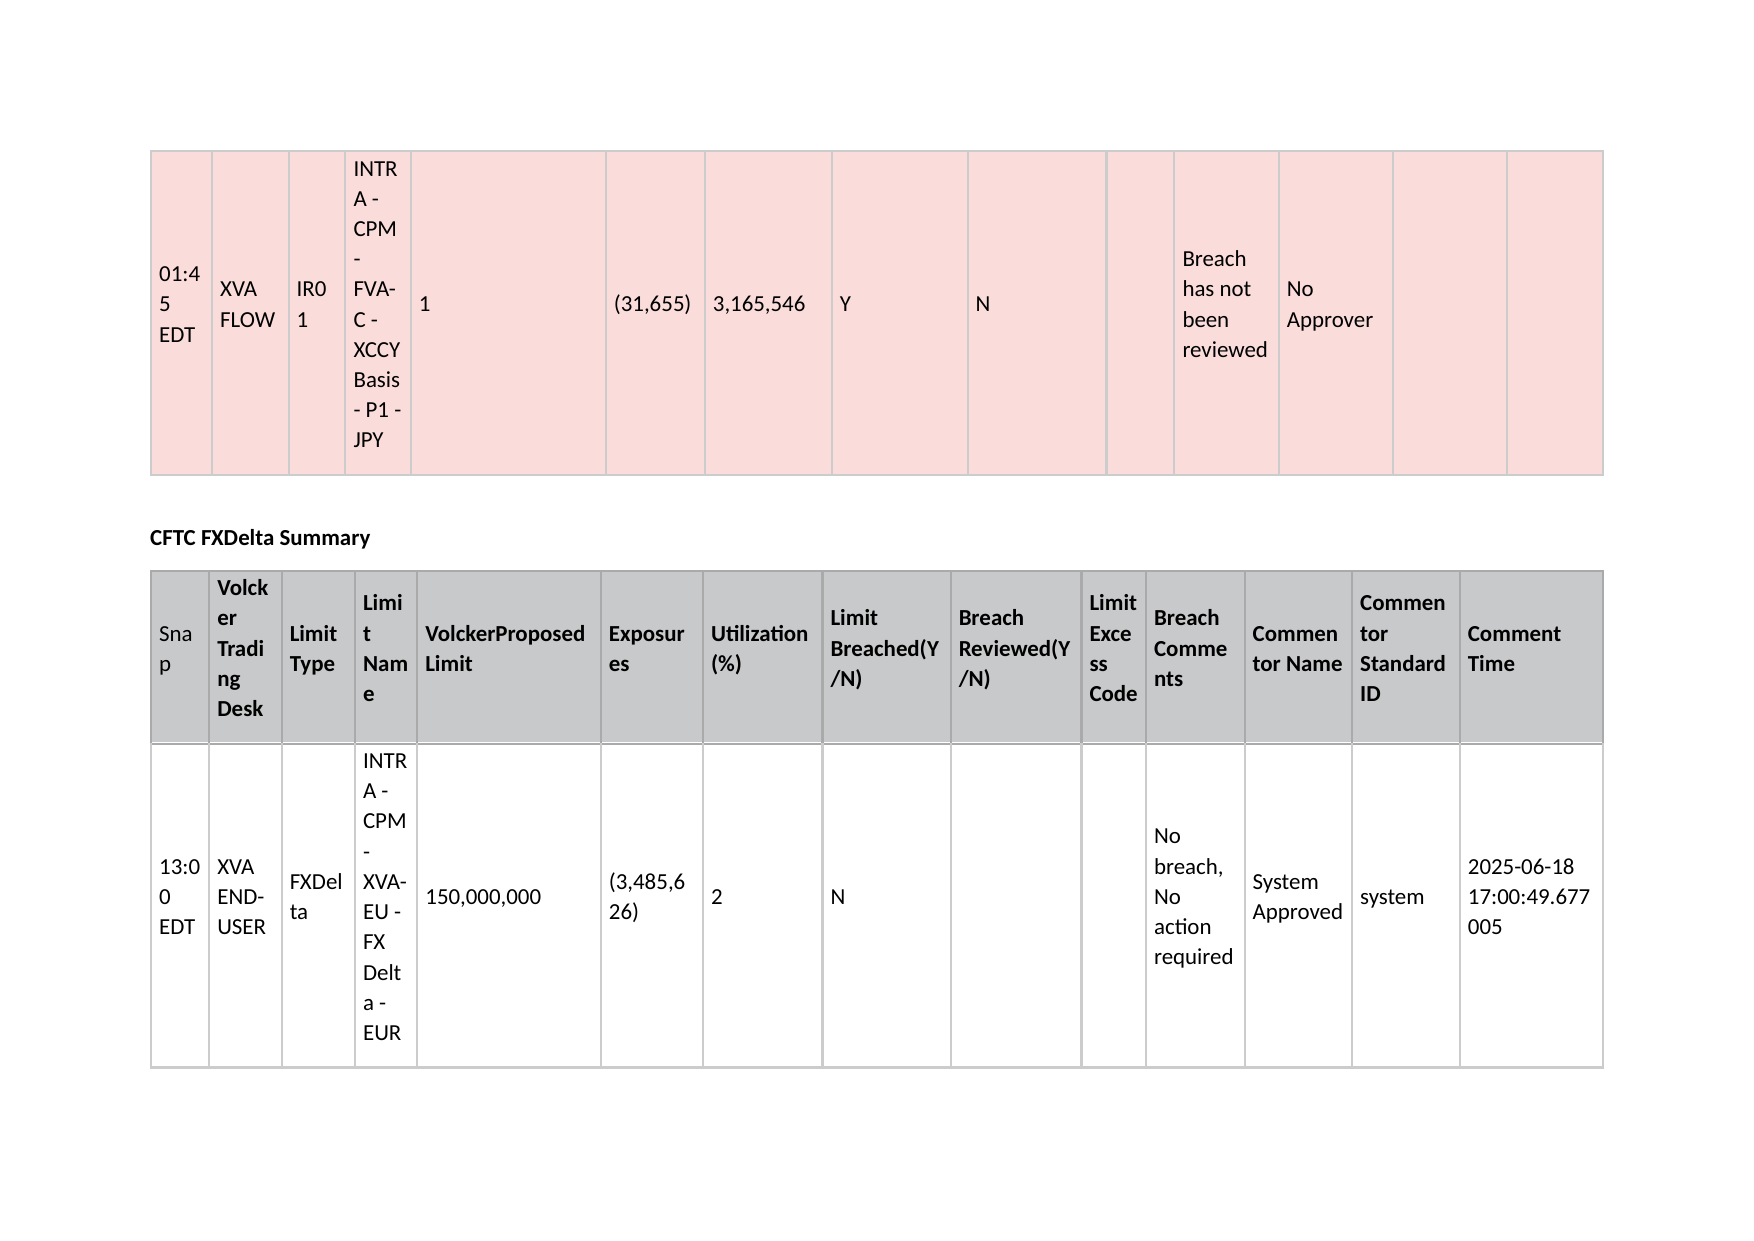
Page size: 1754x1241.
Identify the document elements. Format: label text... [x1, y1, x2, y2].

table_header Volcker Trading Desk [210, 572, 281, 742]
table_cell XVA FLOW [213, 152, 288, 474]
table_cell system [1353, 745, 1459, 1066]
table_cell 13:00 EDT [152, 745, 208, 1066]
table_header VolckerProposedLimit [418, 572, 600, 742]
table_header Breach Reviewed(Y/N) [952, 572, 1080, 742]
table_header Limit Excess Code [1083, 572, 1145, 742]
table_cell Breach has not been reviewed [1175, 152, 1278, 474]
table_header Limit Breached(Y/N) [824, 572, 950, 742]
table_header Commentor Name [1246, 572, 1351, 742]
table_cell (3,485,626) [602, 745, 702, 1066]
table_header Breach Comments [1147, 572, 1244, 742]
table_header Comment Time [1461, 572, 1602, 742]
table_cell Y [833, 152, 967, 474]
table_cell IR01 [290, 152, 344, 474]
table_header Limit Type [283, 572, 354, 742]
table_cell FXDelta [283, 745, 354, 1066]
table_cell 1 [412, 152, 605, 474]
table_header Exposures [602, 572, 702, 742]
table_cell No Approver [1280, 152, 1392, 474]
table_cell 2 [704, 745, 821, 1066]
table_cell XVA END-USER [210, 745, 281, 1066]
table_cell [1461, 745, 1602, 1066]
table_cell INTRA -CPM - FVA-C - XCCY Basis - P1 - JPY [346, 152, 410, 474]
table_header Utilization(%) [704, 572, 821, 742]
table_cell (31,655) [607, 152, 704, 474]
table_cell 01:45 EDT [152, 152, 211, 474]
table_cell 3,165,546 [706, 152, 831, 474]
table_header Snap [152, 572, 208, 742]
table_cell N [824, 745, 950, 1066]
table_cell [1147, 745, 1244, 1066]
table_cell System Approved [1246, 745, 1351, 1066]
table_cell [1108, 152, 1173, 474]
table_cell [952, 745, 1080, 1066]
table_cell [1083, 745, 1145, 1066]
table_cell N [969, 152, 1105, 474]
table_cell 150,000,000 [418, 745, 600, 1066]
table_header Limit Name [356, 572, 416, 742]
table_cell [1394, 152, 1506, 474]
table_cell INTRA - CPM - XVA-EU - FX Delta - EUR [356, 745, 416, 1066]
text CFTC FXDelta Summary [150, 523, 1604, 551]
table_header Commentor Standard ID [1353, 572, 1459, 742]
table_cell [1508, 152, 1602, 474]
